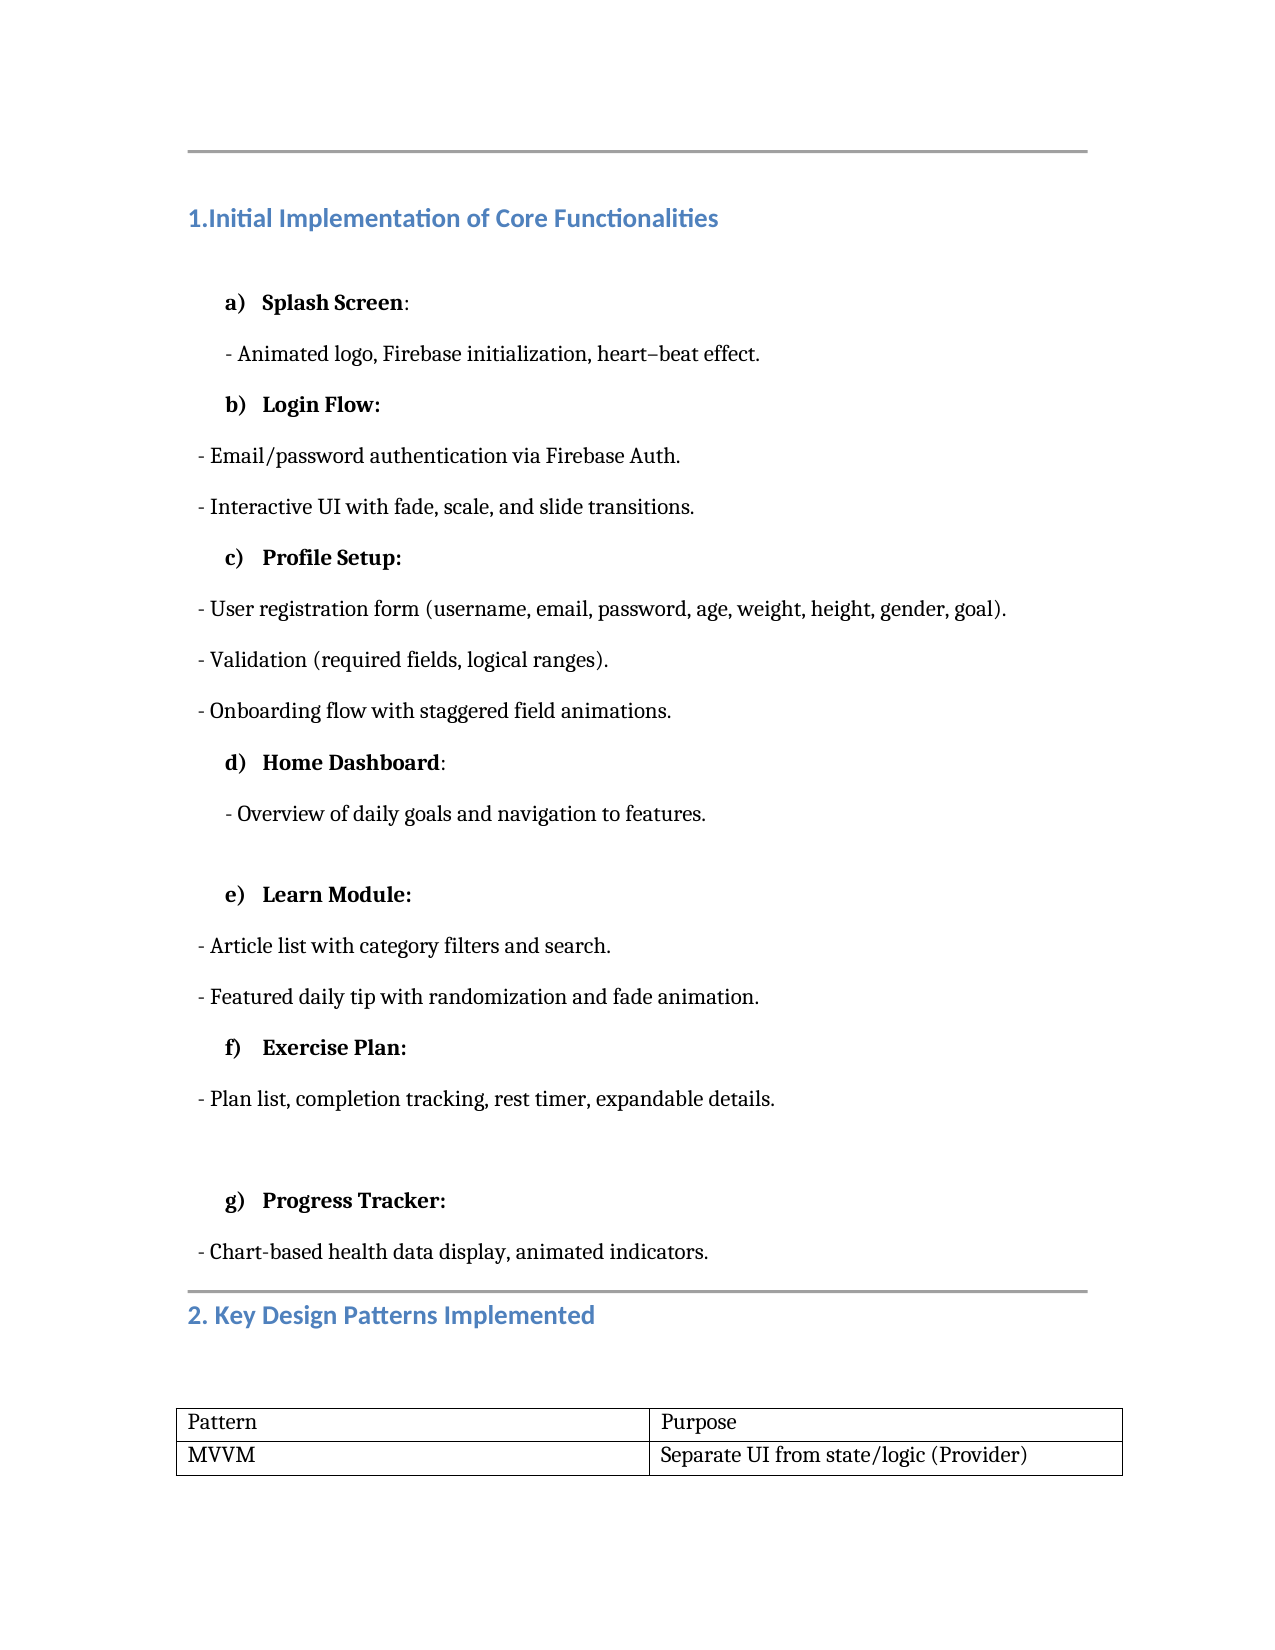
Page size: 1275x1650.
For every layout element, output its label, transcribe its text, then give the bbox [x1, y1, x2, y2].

list Profile Setup: [225, 545, 1087, 572]
table_header Pattern [177, 1409, 649, 1441]
list Login Flow: [225, 392, 1087, 418]
text - Article list with category filters and search. [187, 933, 1087, 959]
text - Email/password authentication via Firebase Auth. [187, 443, 1087, 469]
text 2. Key Design Patterns Implemented [187, 1294, 1087, 1331]
list Progress Tracker: [225, 1188, 1087, 1214]
text - Plan list, completion tracking, rest timer, expandable details. [187, 1086, 1087, 1112]
table_header Purpose [650, 1409, 1122, 1441]
text - Overview of daily goals and navigation to features. [225, 800, 1087, 827]
text - Featured daily tip with randomization and fade animation. [187, 984, 1087, 1010]
table_cell MVVM [177, 1442, 649, 1474]
list Exercise Plan: [225, 1035, 1087, 1061]
list Learn Module: [225, 882, 1087, 908]
text - Chart-based health data display, animated indicators. [187, 1239, 1087, 1265]
table_cell Separate UI from state/logic (Provider) [650, 1442, 1122, 1474]
text - Animated logo, Firebase initialization, heart–beat effect. [225, 341, 1087, 367]
text - Onboarding flow with staggered field animations. [187, 698, 1087, 725]
list Splash Screen: [225, 290, 1087, 316]
list Home Dashboard: [225, 749, 1087, 776]
text - Validation (required fields, logical ranges). [187, 647, 1087, 674]
subtitle 1.Initial Implementation of Core Functionalities [187, 201, 1087, 234]
text - Interactive UI with fade, scale, and slide transitions. [187, 494, 1087, 521]
text - User registration form (username, email, password, age, weight, height, gender, goal). [187, 596, 1087, 623]
